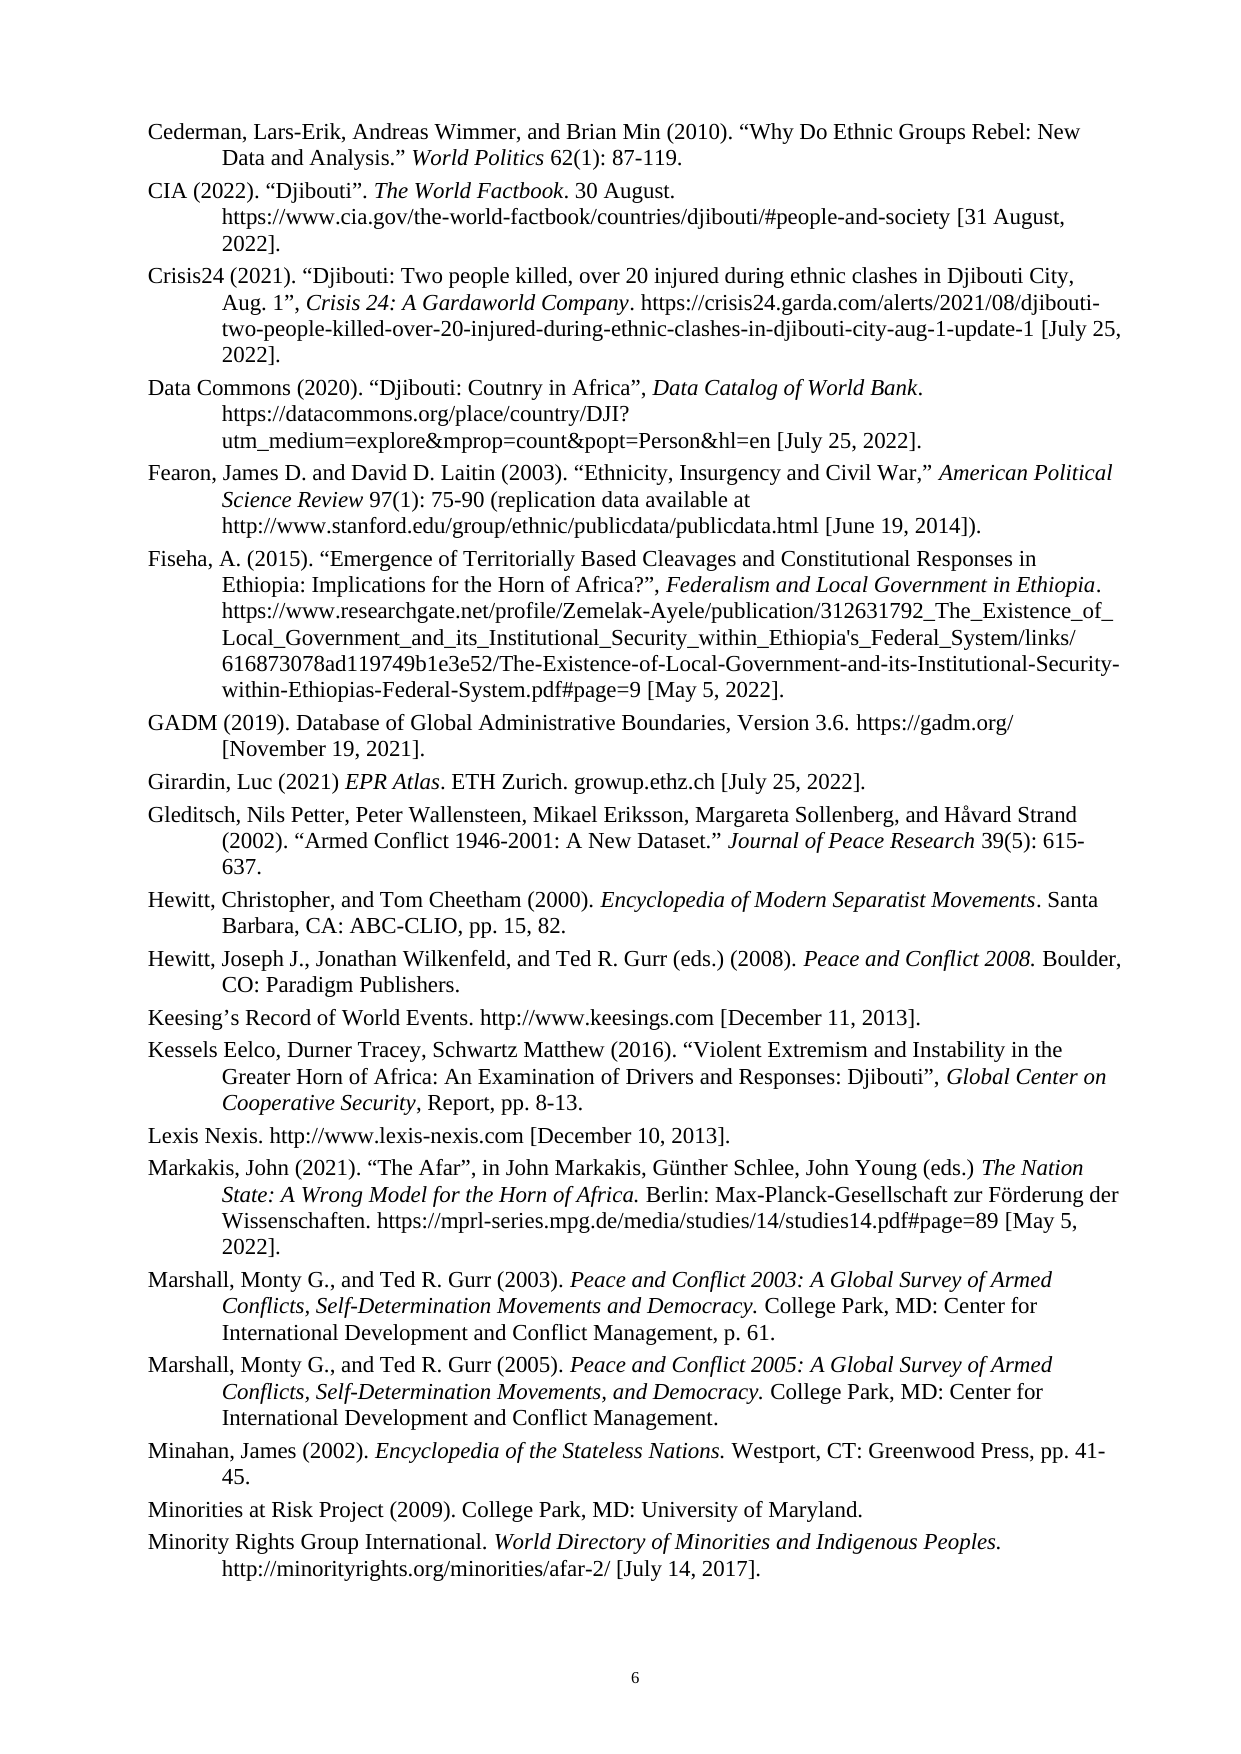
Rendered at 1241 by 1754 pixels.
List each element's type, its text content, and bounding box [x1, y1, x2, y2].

text Girardin, Luc (2021) EPR Atlas. ETH Zurich. growup.ethz.ch [July 25, 2022]. [148, 768, 1122, 794]
text Kessels Eelco, Durner Tracey, Schwartz Matthew (2016). “Violent Extremism and Instability in the Greater Horn of Africa: An Examination of Drivers and Responses: Djibouti”, Global Center on Cooperative Security, Report, pp. 8-13. [148, 1036, 1122, 1116]
text Fearon, James D. and David D. Laitin (2003). “Ethnicity, Insurgency and Civil War,” American Political Science Review 97(1): 75-90 (replication data available at http://www.stanford.edu/group/ethnic/publicdata/publicdata.html [June 19, 2014]). [148, 459, 1122, 538]
text Gleditsch, Nils Petter, Peter Wallensteen, Mikael Eriksson, Margareta Sollenberg, and Håvard Strand (2002). “Armed Conflict 1946-2001: A New Dataset.” Journal of Peace Research 39(5): 615-637. [148, 801, 1122, 880]
text GADM (2019). Database of Global Administrative Boundaries, Version 3.6. https://gadm.org/ [November 19, 2021]. [148, 709, 1122, 762]
text Marshall, Monty G., and Ted R. Gurr (2003). Peace and Conflict 2003: A Global Survey of Armed Conflicts, Self-Determination Movements and Democracy. College Park, MD: Center for International Development and Conflict Management, p. 61. [148, 1266, 1122, 1345]
text Fiseha, A. (2015). “Emergence of Territorially Based Cleavages and Constitutional Responses in Ethiopia: Implications for the Horn of Africa?”, Federalism and Local Government in Ethiopia. https://www.researchgate.net/profile/Zemelak-Ayele/publication/312631792_The_Existence_of_Local_Government_and_its_Institutional_Security_within_Ethiopia's_Federal_System/links/616873078ad119749b1e3e52/The-Existence-of-Local-Government-and-its-Institutional-Security-within-Ethiopias-Federal-System.pdf#page=9 [May 5, 2022]. [148, 545, 1122, 703]
text Minority Rights Group International. World Directory of Minorities and Indigenous Peoples. http://minorityrights.org/minorities/afar-2/ [July 14, 2017]. [148, 1528, 1122, 1581]
text Data Commons (2020). “Djibouti: Coutnry in Africa”, Data Catalog of World Bank. https://datacommons.org/place/country/DJI?utm_medium=explore&mprop=count&popt=Person&hl=en [July 25, 2022]. [148, 374, 1122, 453]
text Hewitt, Joseph J., Jonathan Wilkenfeld, and Ted R. Gurr (eds.) (2008). Peace and Conflict 2008. Boulder, CO: Paradigm Publishers. [148, 945, 1122, 998]
text Minorities at Risk Project (2009). College Park, MD: University of Maryland. [148, 1496, 1122, 1522]
text Minahan, James (2002). Encyclopedia of the Stateless Nations. Westport, CT: Greenwood Press, pp. 41-45. [148, 1437, 1122, 1489]
text Cederman, Lars-Erik, Andreas Wimmer, and Brian Min (2010). “Why Do Ethnic Groups Rebel: New Data and Analysis.” World Politics 62(1): 87-119. [148, 118, 1122, 171]
text Crisis24 (2021). “Djibouti: Two people killed, over 20 injured during ethnic clashes in Djibouti City, Aug. 1”, Crisis 24: A Gardaworld Company. https://crisis24.garda.com/alerts/2021/08/djibouti-two-people-killed-over-20-injured-during-ethnic-clashes-in-djibouti-city-aug-1-update-1 [July 25, 2022]. [148, 262, 1122, 368]
text Keesing’s Record of World Events. http://www.keesings.com [December 11, 2013]. [148, 1004, 1122, 1030]
text Markakis, John (2021). “The Afar”, in John Markakis, Günther Schlee, John Young (eds.) The Nation State: A Wrong Model for the Horn of Africa. Berlin: Max-Planck-Gesellschaft zur Förderung der Wissenschaften. https://mprl-series.mpg.de/media/studies/14/studies14.pdf#page=89 [May 5, 2022]. [148, 1154, 1122, 1260]
text Marshall, Monty G., and Ted R. Gurr (2005). Peace and Conflict 2005: A Global Survey of Armed Conflicts, Self-Determination Movements, and Democracy. College Park, MD: Center for International Development and Conflict Management. [148, 1351, 1122, 1430]
text CIA (2022). “Djibouti”. The World Factbook. 30 August. https://www.cia.gov/the-world-factbook/countries/djibouti/#people-and-society [31 August, 2022]. [148, 177, 1122, 256]
text Hewitt, Christopher, and Tom Cheetham (2000). Encyclopedia of Modern Separatist Movements. Santa Barbara, CA: ABC-CLIO, pp. 15, 82. [148, 886, 1122, 939]
text Lexis Nexis. http://www.lexis-nexis.com [December 10, 2013]. [148, 1122, 1122, 1148]
